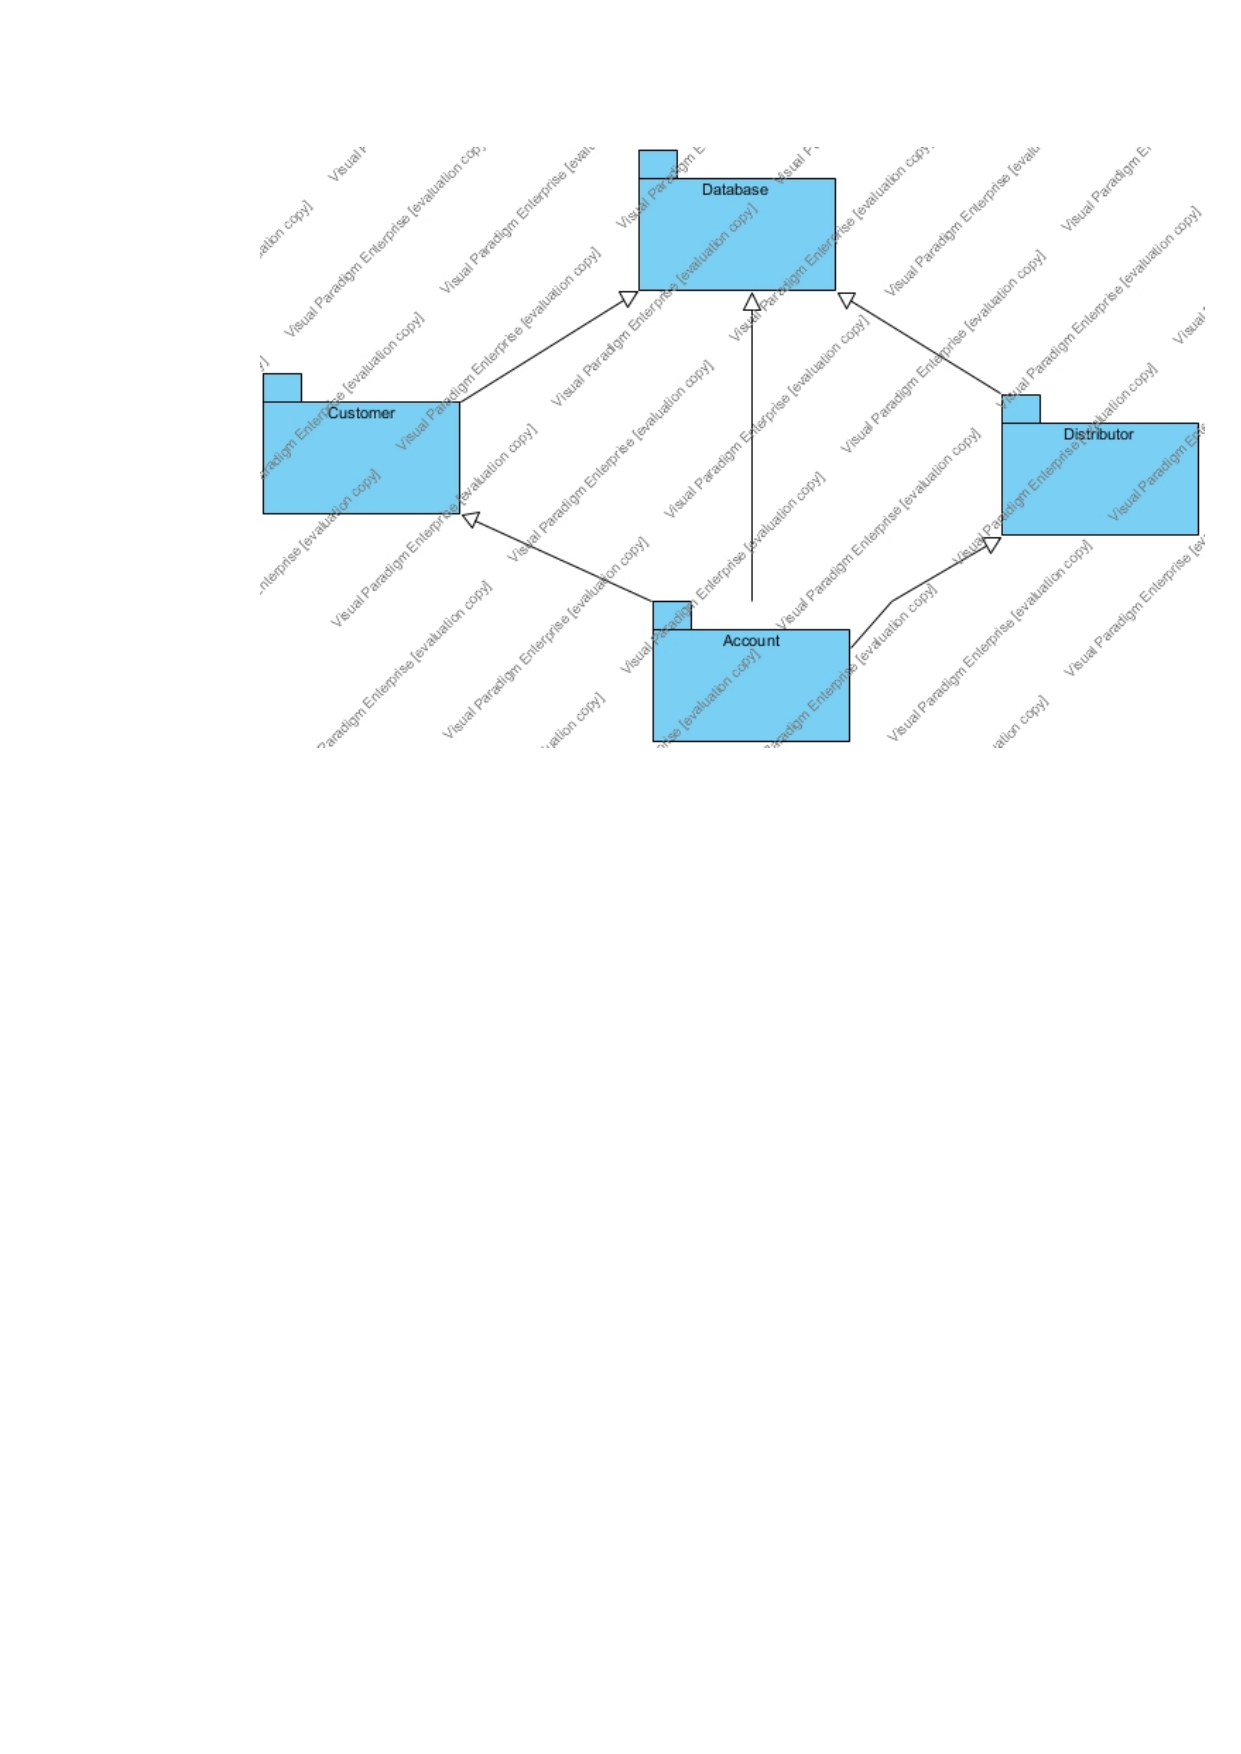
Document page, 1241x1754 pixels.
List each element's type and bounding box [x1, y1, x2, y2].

picture [260, 147, 1205, 748]
